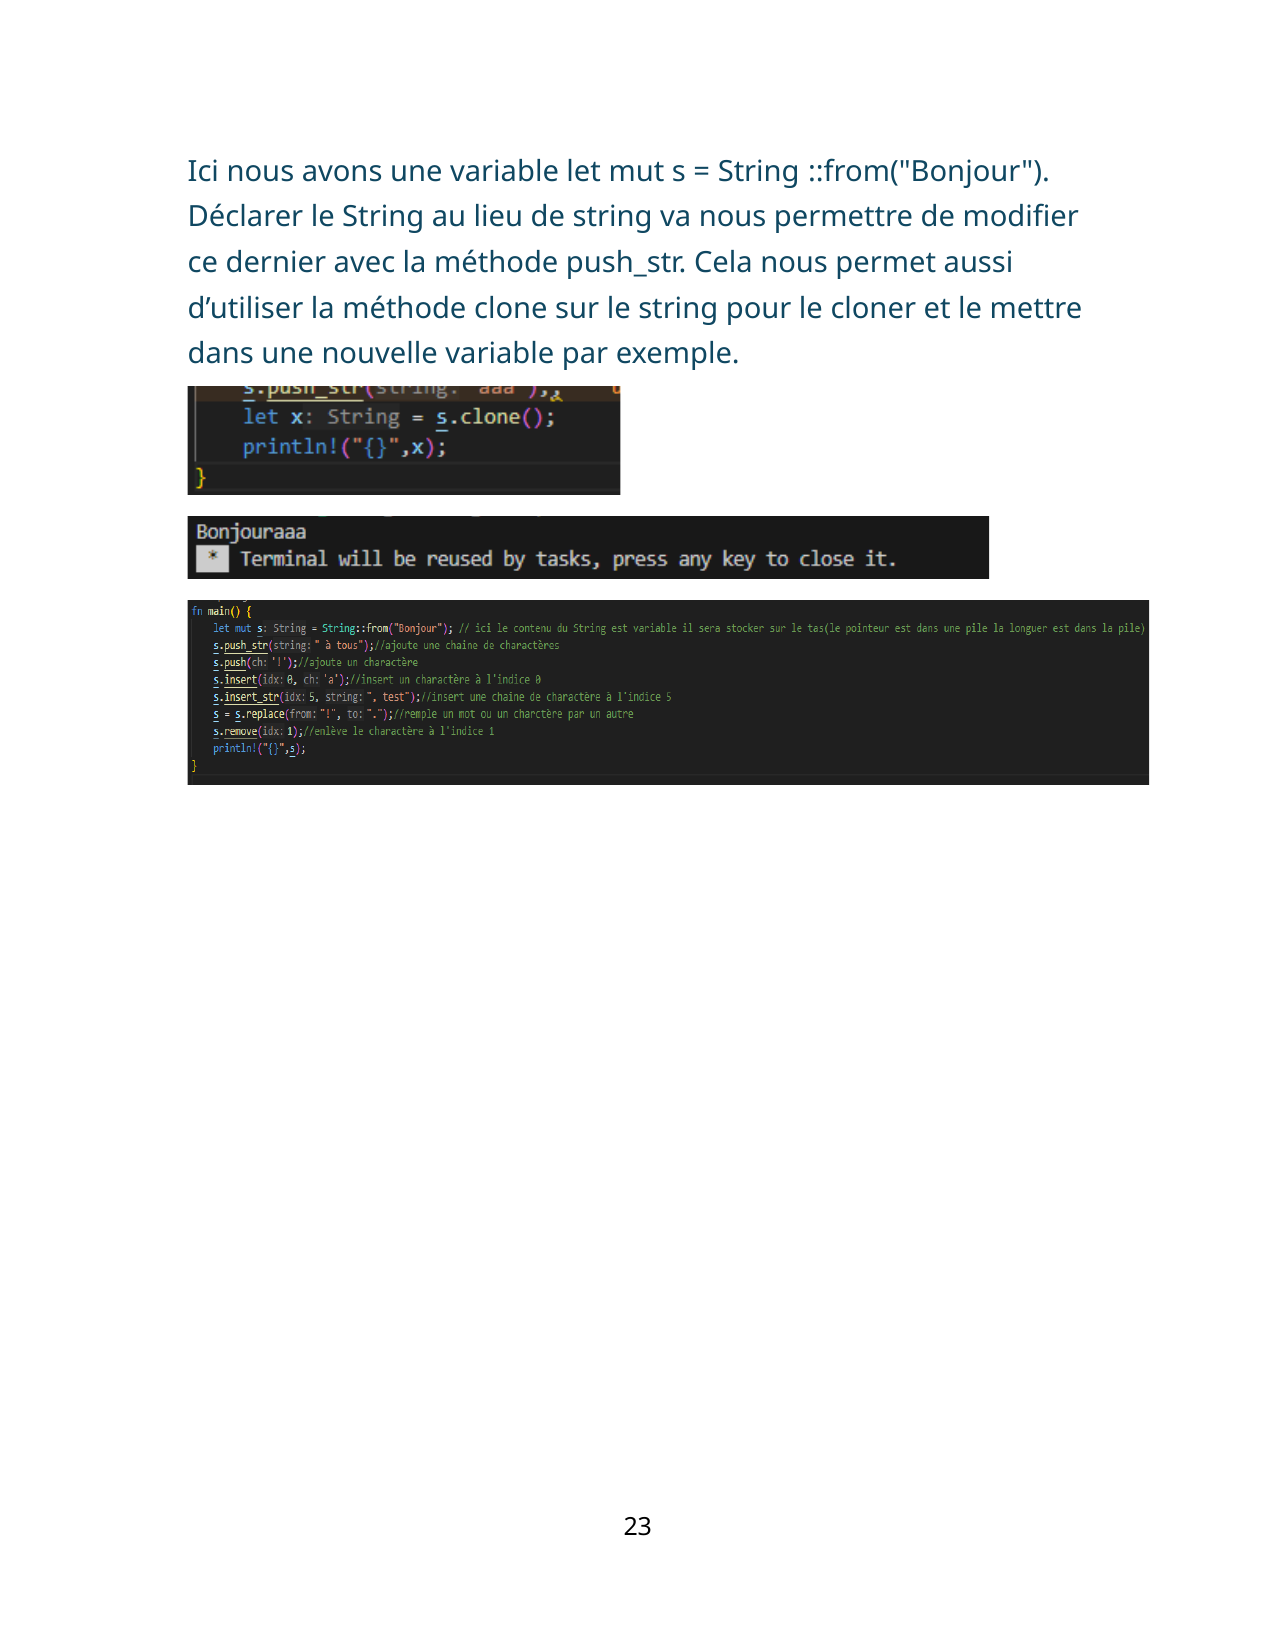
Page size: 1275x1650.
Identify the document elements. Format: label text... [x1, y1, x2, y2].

subtitle Ici nous avons une variable let mut s = String ::from("Bonjour"). Déclarer le String au lieu de string va nous permettre de modifier ce dernier avec la méthode push_str. Cela nous permet aussi d’utiliser la méthode clone sur le string pour le cloner et le mettre dans une nouvelle variable par exemple. [187, 150, 1087, 372]
picture [187, 516, 990, 579]
picture [187, 600, 1150, 785]
picture [187, 386, 621, 495]
